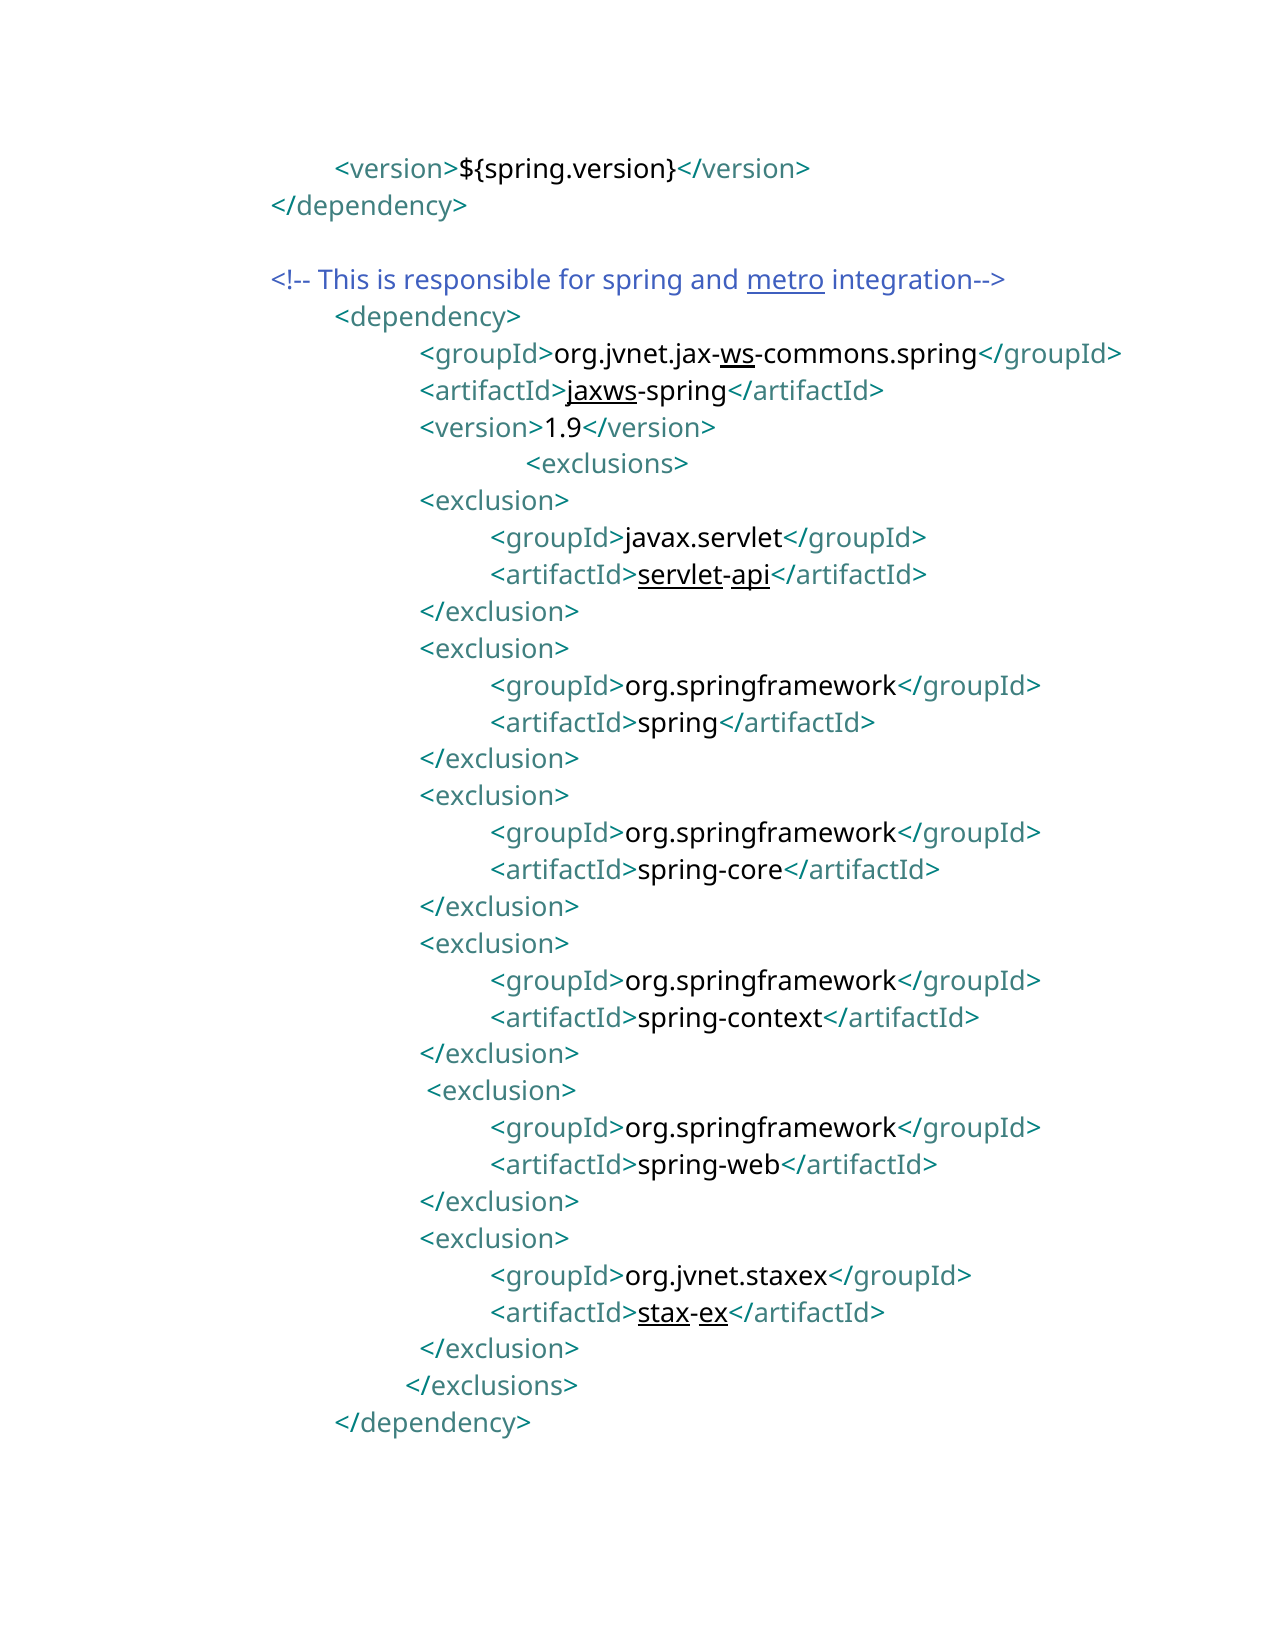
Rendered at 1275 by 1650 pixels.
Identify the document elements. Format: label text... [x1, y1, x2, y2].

text <version>1.9</version> [150, 408, 1125, 445]
text <exclusion> [150, 1072, 1125, 1109]
text <artifactId>spring</artifactId> [150, 703, 1125, 740]
text <groupId>org.springframework</groupId> [150, 814, 1125, 851]
text <dependency> [150, 297, 1125, 334]
text <groupId>org.springframework</groupId> [150, 666, 1125, 703]
text </dependency> [150, 1404, 1125, 1441]
text </exclusion> [150, 1182, 1125, 1219]
text </exclusion> [150, 1035, 1125, 1072]
text </exclusion> [150, 1330, 1125, 1367]
text <groupId>org.jvnet.jax-ws-commons.spring</groupId> [150, 334, 1125, 371]
text </dependency> [150, 187, 1125, 224]
text <exclusion> [150, 629, 1125, 666]
text <groupId>org.springframework</groupId> [150, 961, 1125, 998]
text </exclusion> [150, 887, 1125, 924]
text <exclusion> [150, 777, 1125, 814]
text <version>${spring.version}</version> [150, 150, 1125, 187]
text <artifactId>spring-context</artifactId> [150, 998, 1125, 1035]
text <artifactId>servlet-api</artifactId> [150, 556, 1125, 592]
text <groupId>javax.servlet</groupId> [150, 519, 1125, 556]
text <exclusion> [150, 1219, 1125, 1256]
text <artifactId>spring-core</artifactId> [150, 851, 1125, 887]
text <artifactId>jaxws-spring</artifactId> [150, 371, 1125, 408]
text </exclusion> [150, 592, 1125, 629]
text </exclusions> [150, 1367, 1125, 1404]
text <artifactId>spring-web</artifactId> [150, 1146, 1125, 1182]
text <exclusion> [150, 482, 1125, 519]
text <groupId>org.jvnet.staxex</groupId> [150, 1256, 1125, 1293]
text <exclusions> [150, 445, 1125, 482]
text <exclusion> [150, 924, 1125, 961]
text <!-- This is responsible for spring and metro integration--> [150, 261, 1125, 297]
text </exclusion> [150, 740, 1125, 777]
text <artifactId>stax-ex</artifactId> [150, 1293, 1125, 1330]
text <groupId>org.springframework</groupId> [150, 1109, 1125, 1146]
